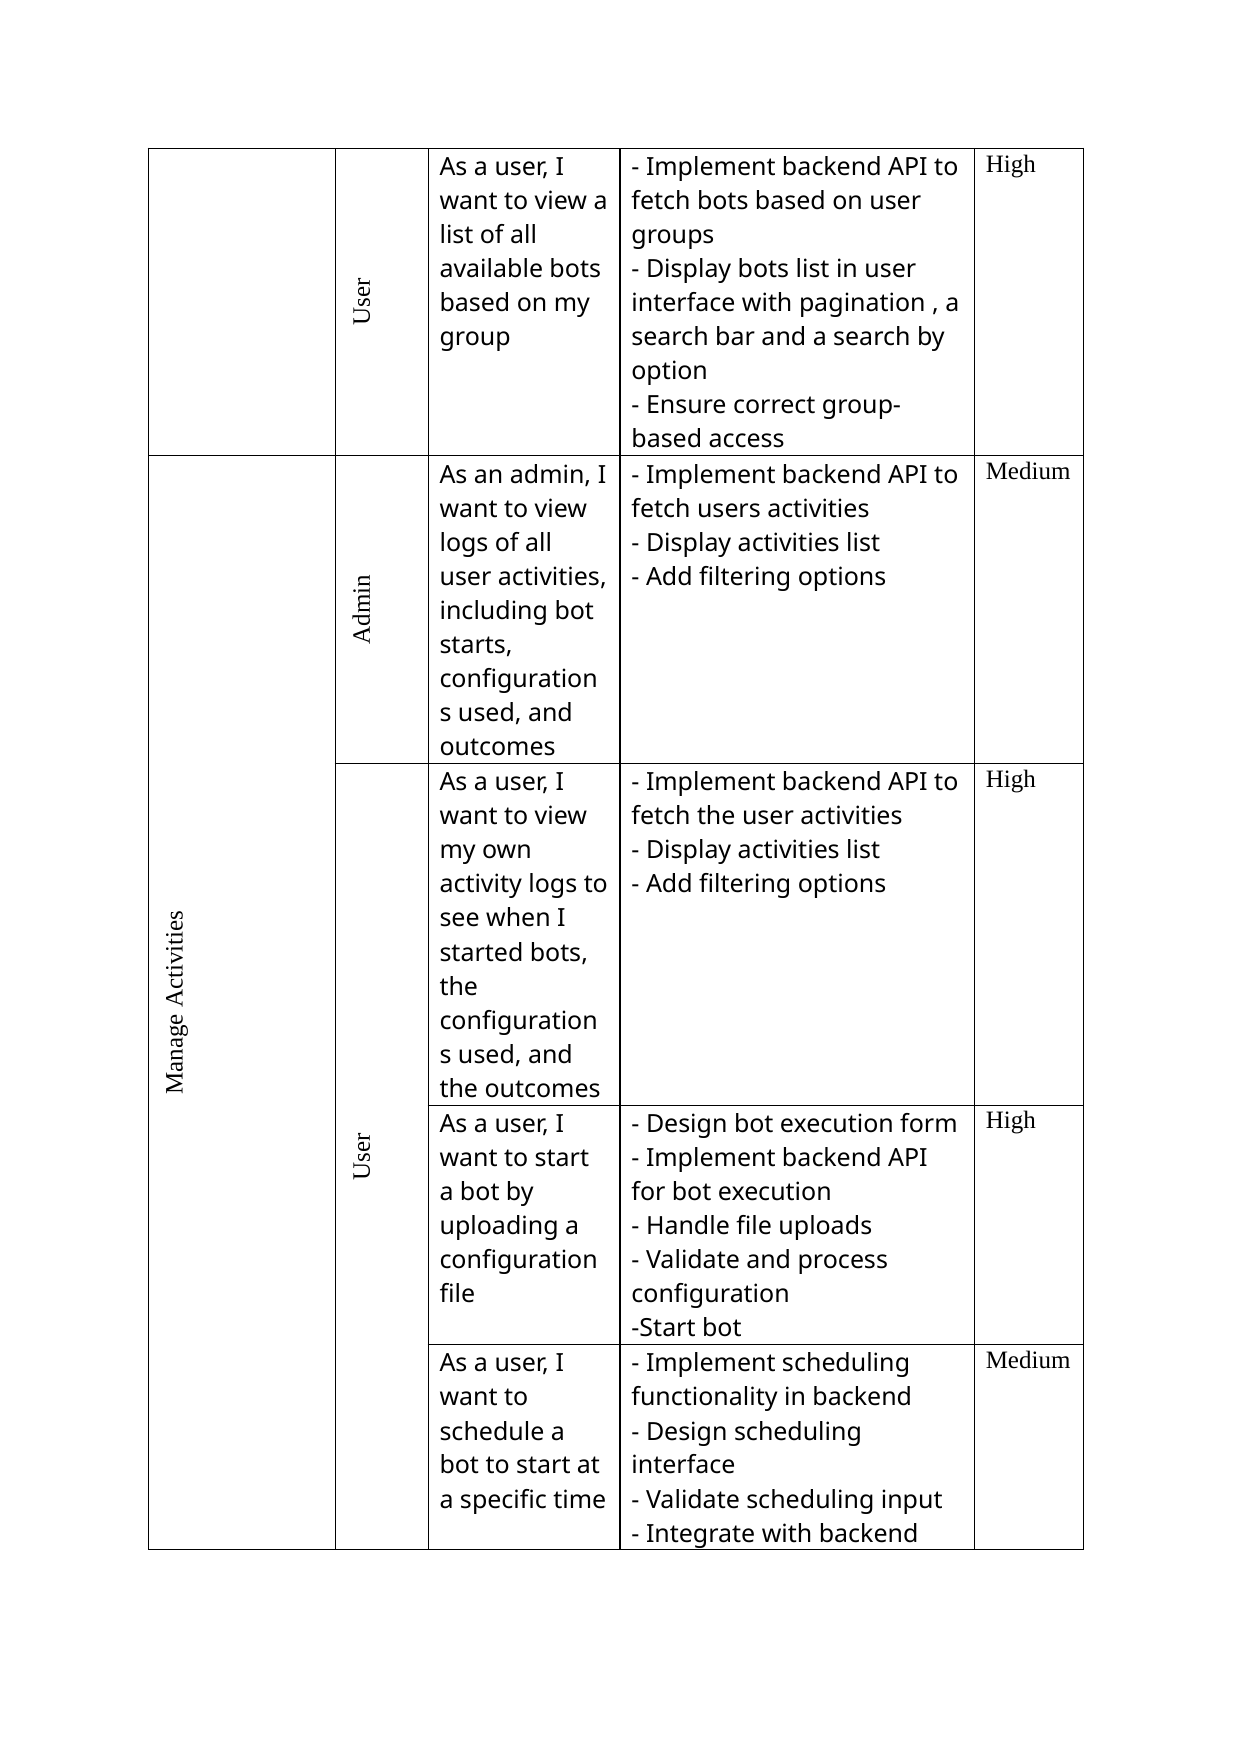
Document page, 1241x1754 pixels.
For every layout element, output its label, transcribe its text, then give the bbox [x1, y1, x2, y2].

table_cell High [975, 149, 1083, 455]
table_cell - Implement backend API to fetch bots based on user groups - Display bots list in user interface with pagination , a search bar and a search by option - Ensure correct group-based access [621, 149, 974, 455]
table_cell Admin [336, 456, 428, 763]
table_cell As a user, I want to view my own activity logs to see when I started bots, the configurations used, and the outcomes [429, 764, 619, 1104]
table_cell As a user, I want to schedule a bot to start at a specific time [429, 1345, 619, 1549]
table_cell Medium [975, 456, 1083, 763]
table_cell - Implement backend API to fetch users activities - Display activities list - Add filtering options [621, 456, 974, 763]
table_cell Medium [975, 1345, 1083, 1549]
table_cell User [336, 149, 428, 455]
table_cell As a user, I want to start a bot by uploading a configuration file [429, 1106, 619, 1344]
table_cell High [975, 764, 1083, 1104]
table_cell Manage Activities [149, 456, 335, 1549]
table_cell - Design bot execution form - Implement backend API for bot execution - Handle file uploads - Validate and process configuration -Start bot [621, 1106, 974, 1344]
table_cell - Implement scheduling functionality in backend - Design scheduling interface - Validate scheduling input - Integrate with backend [621, 1345, 974, 1549]
table_cell User [336, 764, 428, 1549]
table_cell As a user, I want to view a list of all available bots based on my group [429, 149, 619, 455]
table_cell High [975, 1106, 1083, 1344]
table_cell - Implement backend API to fetch the user activities - Display activities list - Add filtering options [621, 764, 974, 1104]
table_cell As an admin, I want to view logs of all user activities, including bot starts, configurations used, and outcomes [429, 456, 619, 763]
